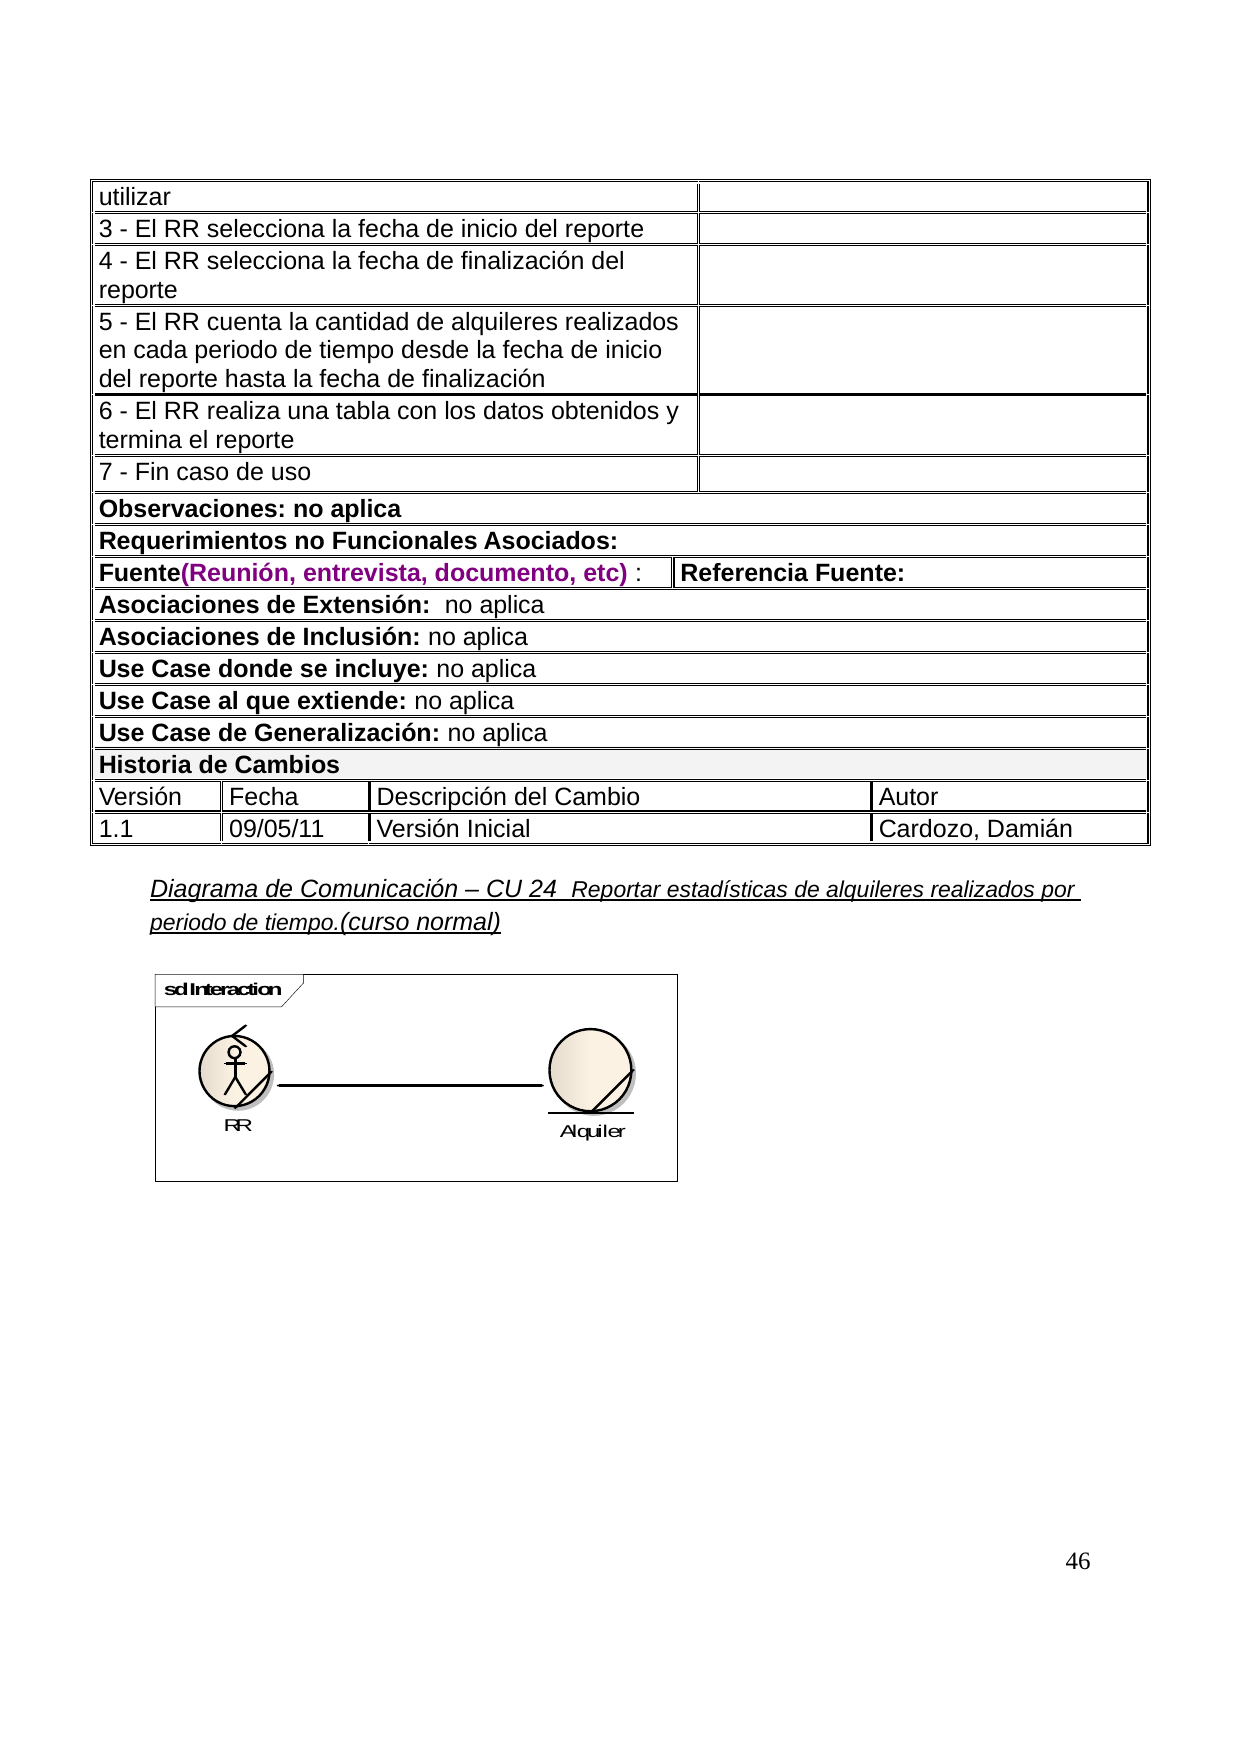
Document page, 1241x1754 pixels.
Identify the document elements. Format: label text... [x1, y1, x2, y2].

table_cell Historia de Cambios [93, 746, 1148, 778]
table_cell Descripción del Cambio [371, 782, 870, 810]
table_cell 09/05/11 [222, 814, 369, 842]
table_cell 5 - El RR cuenta la cantidad de alquileres realizados en cada periodo de tiempo desde la fecha de inicio del reporte hasta la fecha de finalización [93, 304, 697, 393]
text Diagrama de Comunicación – CU 24 Reportar estadísticas de alquileres realizados por periodo de tiempo.(curso normal) [150, 874, 1090, 936]
table_cell [699, 182, 1147, 211]
table_cell Requerimientos no Funcionales Asociados: [91, 523, 1149, 554]
table_cell [699, 243, 1149, 303]
table_cell 3 - El RR selecciona la fecha de inicio del reporte [91, 211, 699, 243]
table_cell Versión Inicial [369, 814, 871, 842]
table_cell Fuente(Reunión, entrevista, documento, etc) : [93, 555, 671, 587]
table_cell 2 - El RR selecciona un periodo de tiempo para utilizar [93, 182, 699, 211]
table_cell Use Case al que extiende: no aplica [93, 683, 1148, 714]
table_cell 7 - Fin caso de uso [91, 454, 699, 491]
table_cell 1.1 [93, 810, 222, 842]
table_cell Observaciones: no aplica [91, 491, 1149, 523]
table_cell Use Case de Generalización: no aplica [93, 715, 1148, 746]
table_cell Asociaciones de Inclusión: no aplica [93, 619, 1148, 651]
table_cell Referencia Fuente: [675, 555, 1148, 587]
table_cell 6 - El RR realiza una tabla con los datos obtenidos y termina el reporte [91, 393, 697, 454]
table_cell Use Case donde se incluye: no aplica [91, 651, 1149, 682]
table_cell Versión [93, 779, 220, 810]
table_cell [700, 393, 1149, 454]
table_cell Autor [873, 779, 1148, 810]
table_cell Fecha [223, 782, 368, 810]
table_cell Asociaciones de Extensión: no aplica [91, 587, 1149, 618]
table_cell [700, 304, 1148, 393]
table_cell 4 - El RR selecciona la fecha de finalización del reporte [91, 243, 699, 303]
table_cell [699, 211, 1149, 243]
table_cell [699, 454, 1149, 491]
table_cell Cardozo, Damián [871, 810, 1148, 842]
